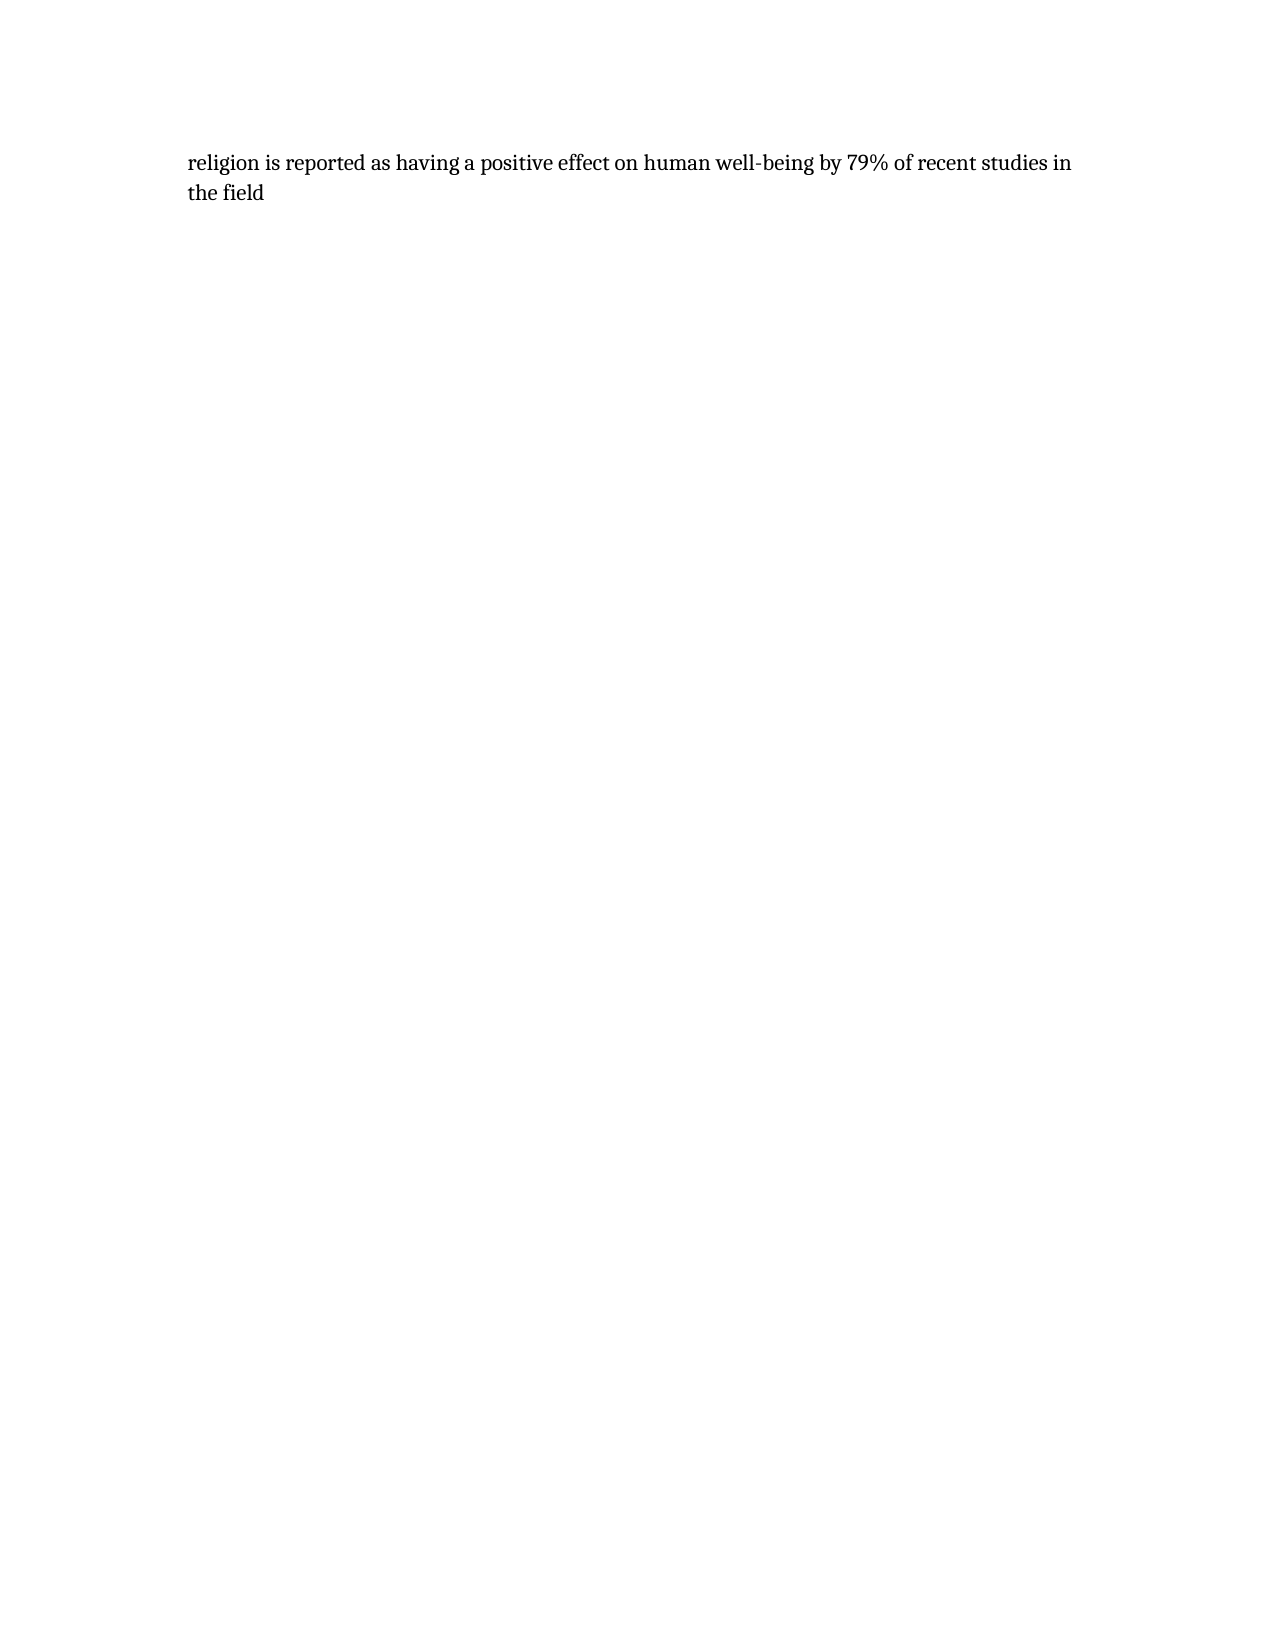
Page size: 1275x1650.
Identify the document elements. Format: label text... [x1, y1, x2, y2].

text religion is reported as having a positive effect on human well-being by 79% of recent studies in the field [187, 150, 1087, 207]
